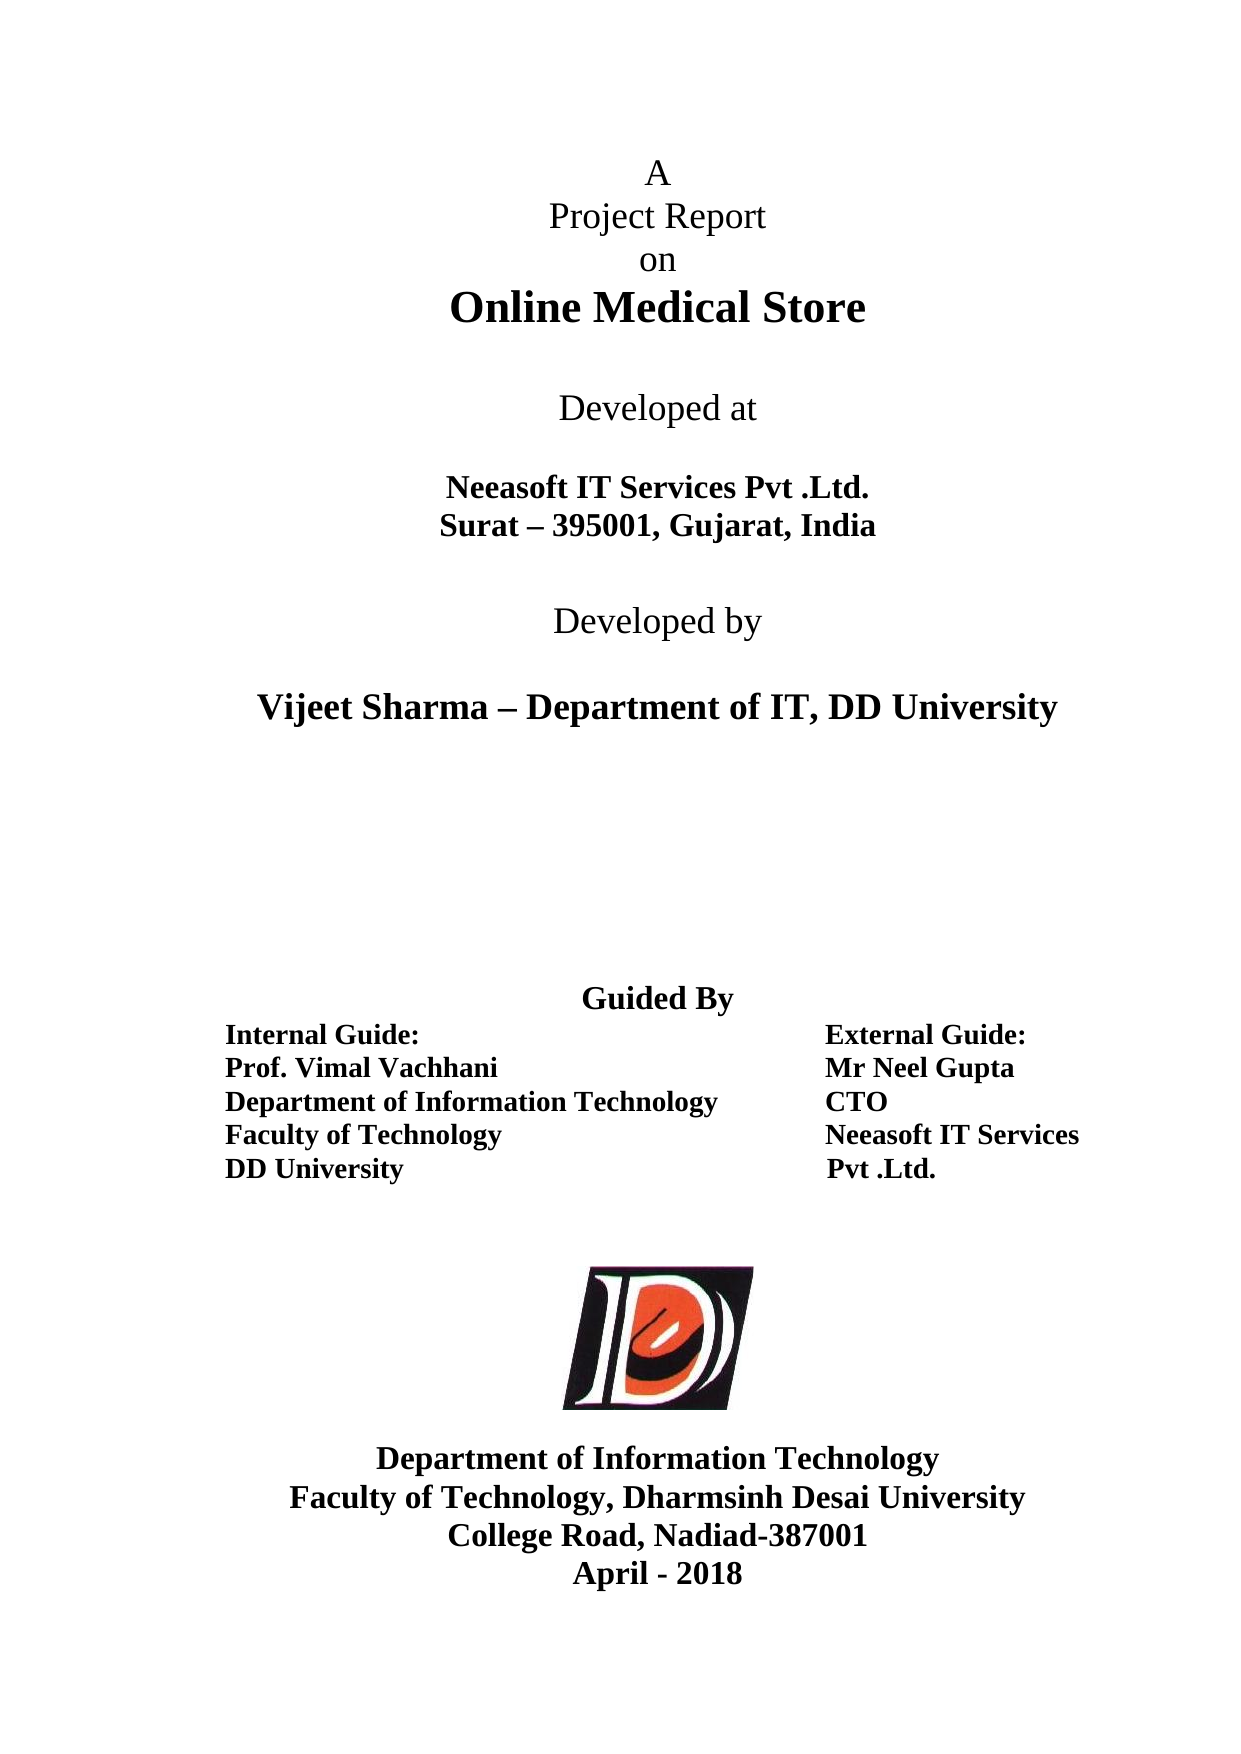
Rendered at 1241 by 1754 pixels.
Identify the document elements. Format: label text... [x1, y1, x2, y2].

text April - 2018 [225, 1553, 1090, 1592]
text Developed by [225, 598, 1090, 641]
text DD University Pvt .Ltd. [225, 1151, 1090, 1184]
text Online Medical Store [225, 279, 1090, 332]
picture [561, 1266, 754, 1410]
text Surat – 395001, Gujarat, India [225, 506, 1090, 544]
text Prof. Vimal Vachhani Mr Neel Gupta Department of Information Technology CTO [225, 1050, 1090, 1117]
text Developed at [225, 386, 1090, 429]
text on [225, 236, 1090, 279]
text Internal Guide: External Guide: [225, 1017, 1090, 1050]
text Vijeet Sharma – Department of IT, DD University [225, 684, 1090, 728]
text Department of Information Technology [225, 1438, 1090, 1477]
text Faculty of Technology, Dharmsinh Desai University [225, 1477, 1090, 1515]
text College Road, Nadiad-387001 [225, 1515, 1090, 1553]
text Neeasoft IT Services Pvt .Ltd. [225, 467, 1090, 506]
text Project Report [225, 193, 1090, 236]
text Faculty of Technology Neeasoft IT Services [225, 1117, 1090, 1151]
text A [225, 150, 1090, 193]
text Guided By [225, 978, 1090, 1017]
